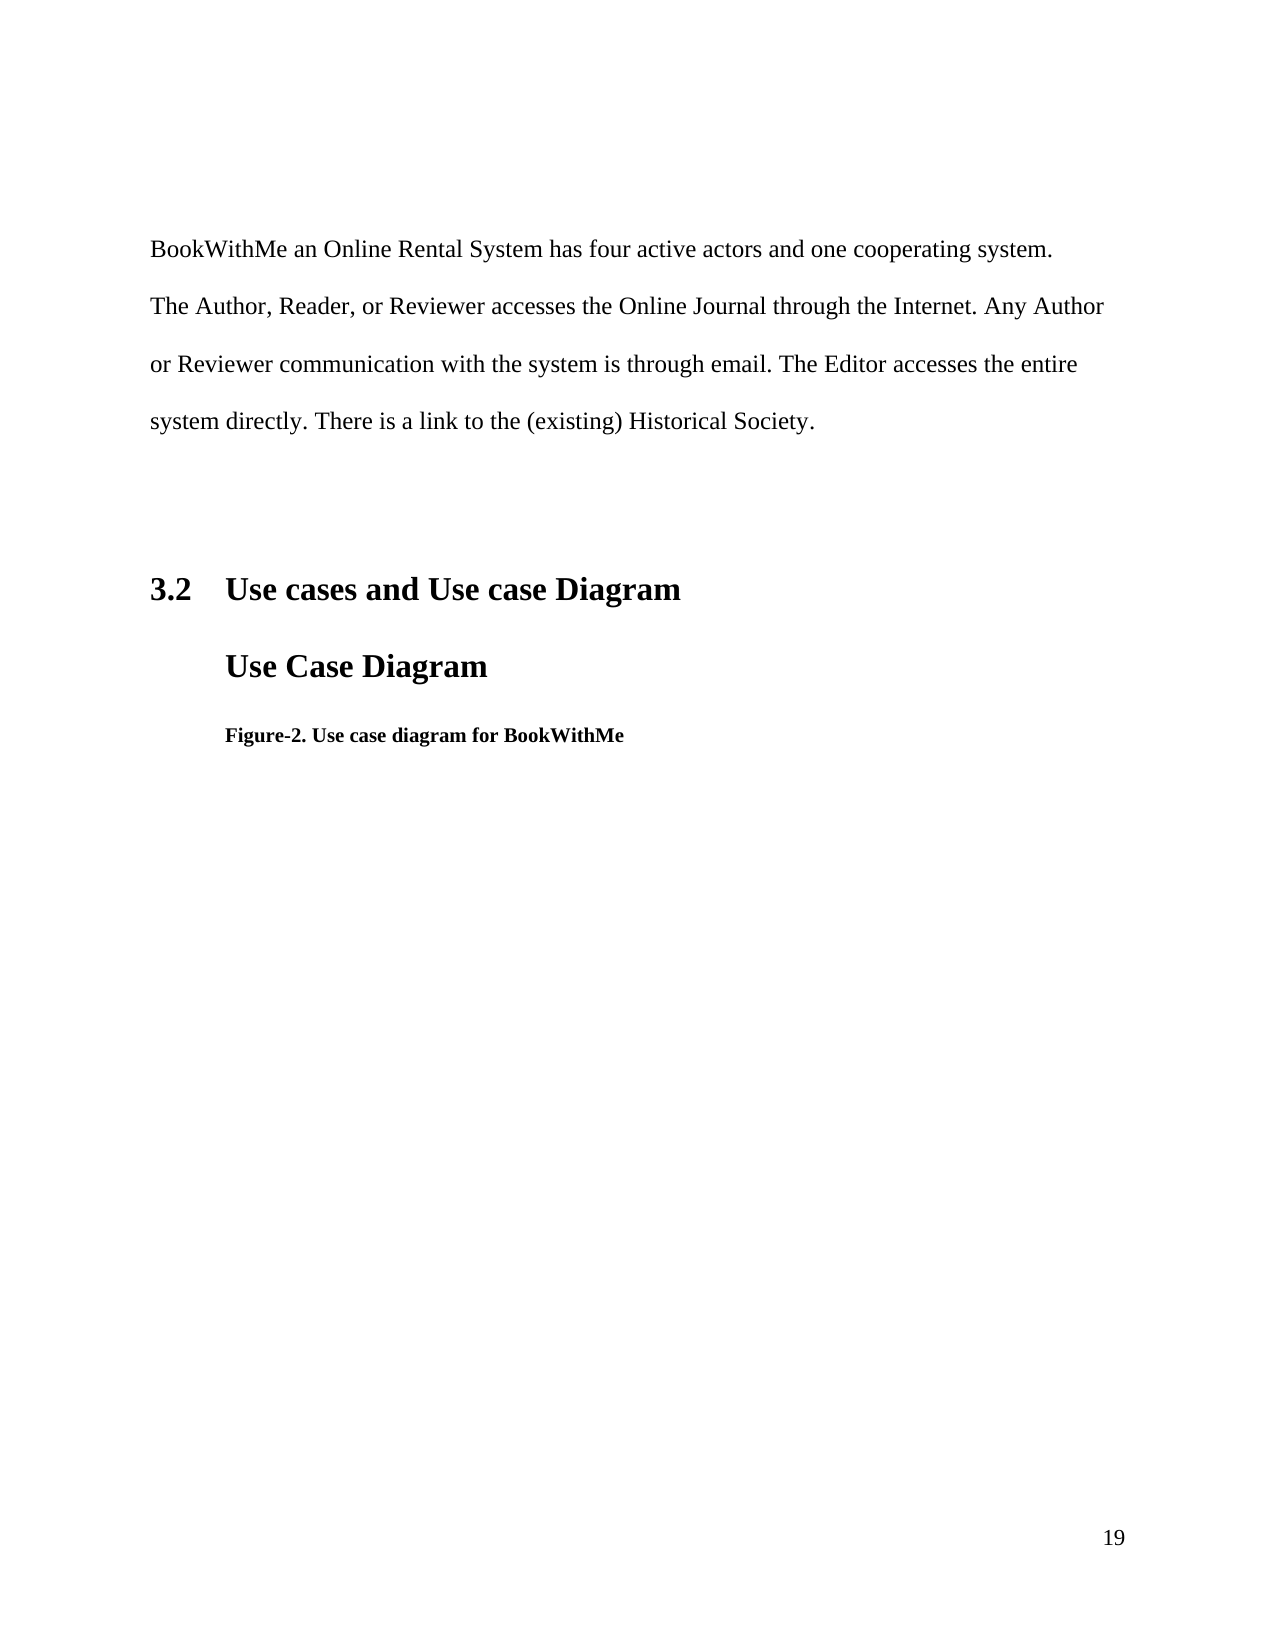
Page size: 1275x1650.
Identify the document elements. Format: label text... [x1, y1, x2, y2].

text BookWithMe an Online Rental System has four active actors and one cooperating system. [150, 234, 1125, 263]
subtitle Figure-2. Use case diagram for BookWithMe [150, 723, 1005, 747]
text The Author, Reader, or Reviewer accesses the Online Journal through the Internet. Any Author or Reviewer communication with the system is through email. The Editor accesses the entire system directly. There is a link to the (existing) Historical Society. [150, 291, 1125, 435]
subtitle 3.2 Use cases and Use case Diagram [150, 569, 1005, 608]
subtitle Use Case Diagram [150, 646, 1005, 684]
